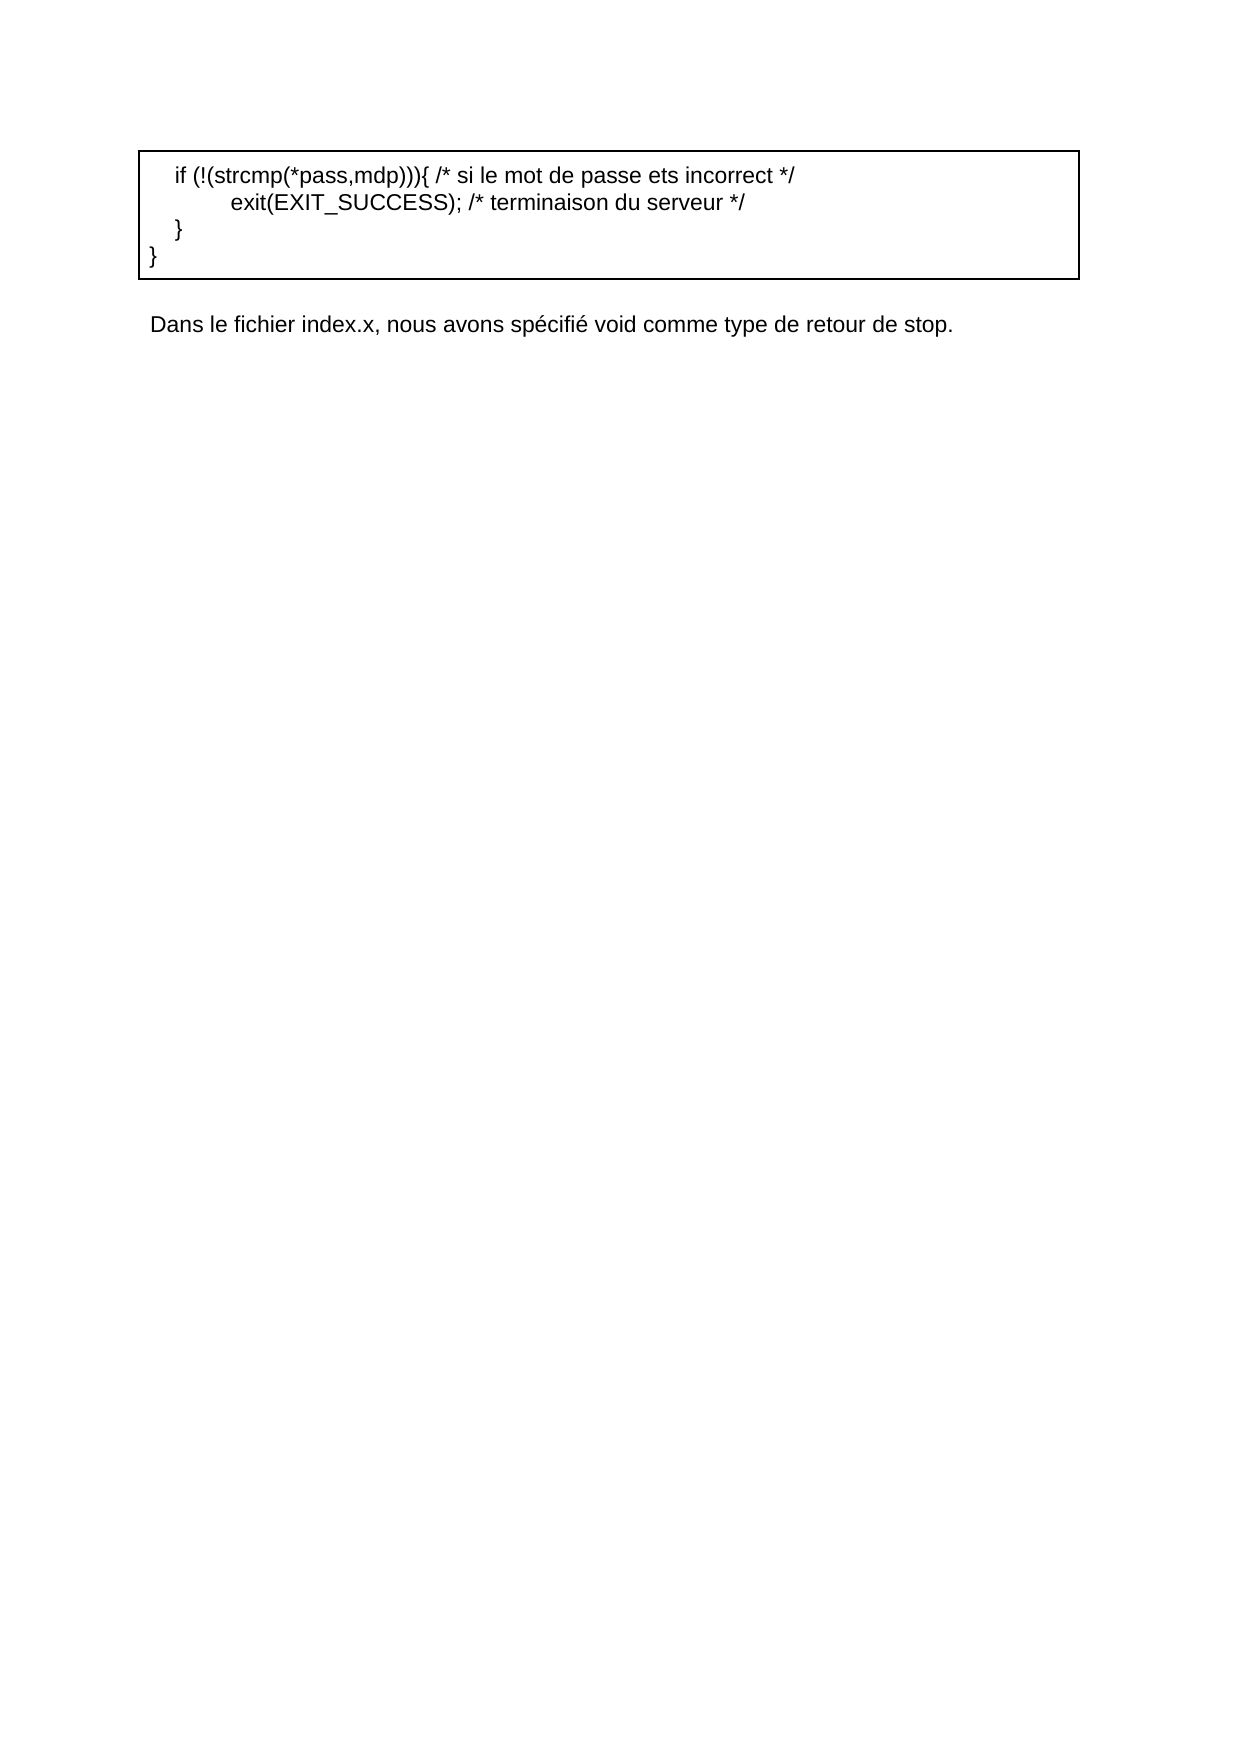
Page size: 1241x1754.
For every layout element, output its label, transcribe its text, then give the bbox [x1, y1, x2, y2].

text Dans le fichier index.x, nous avons spécifié void comme type de retour de stop. [150, 311, 1090, 337]
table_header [140, 152, 1078, 278]
